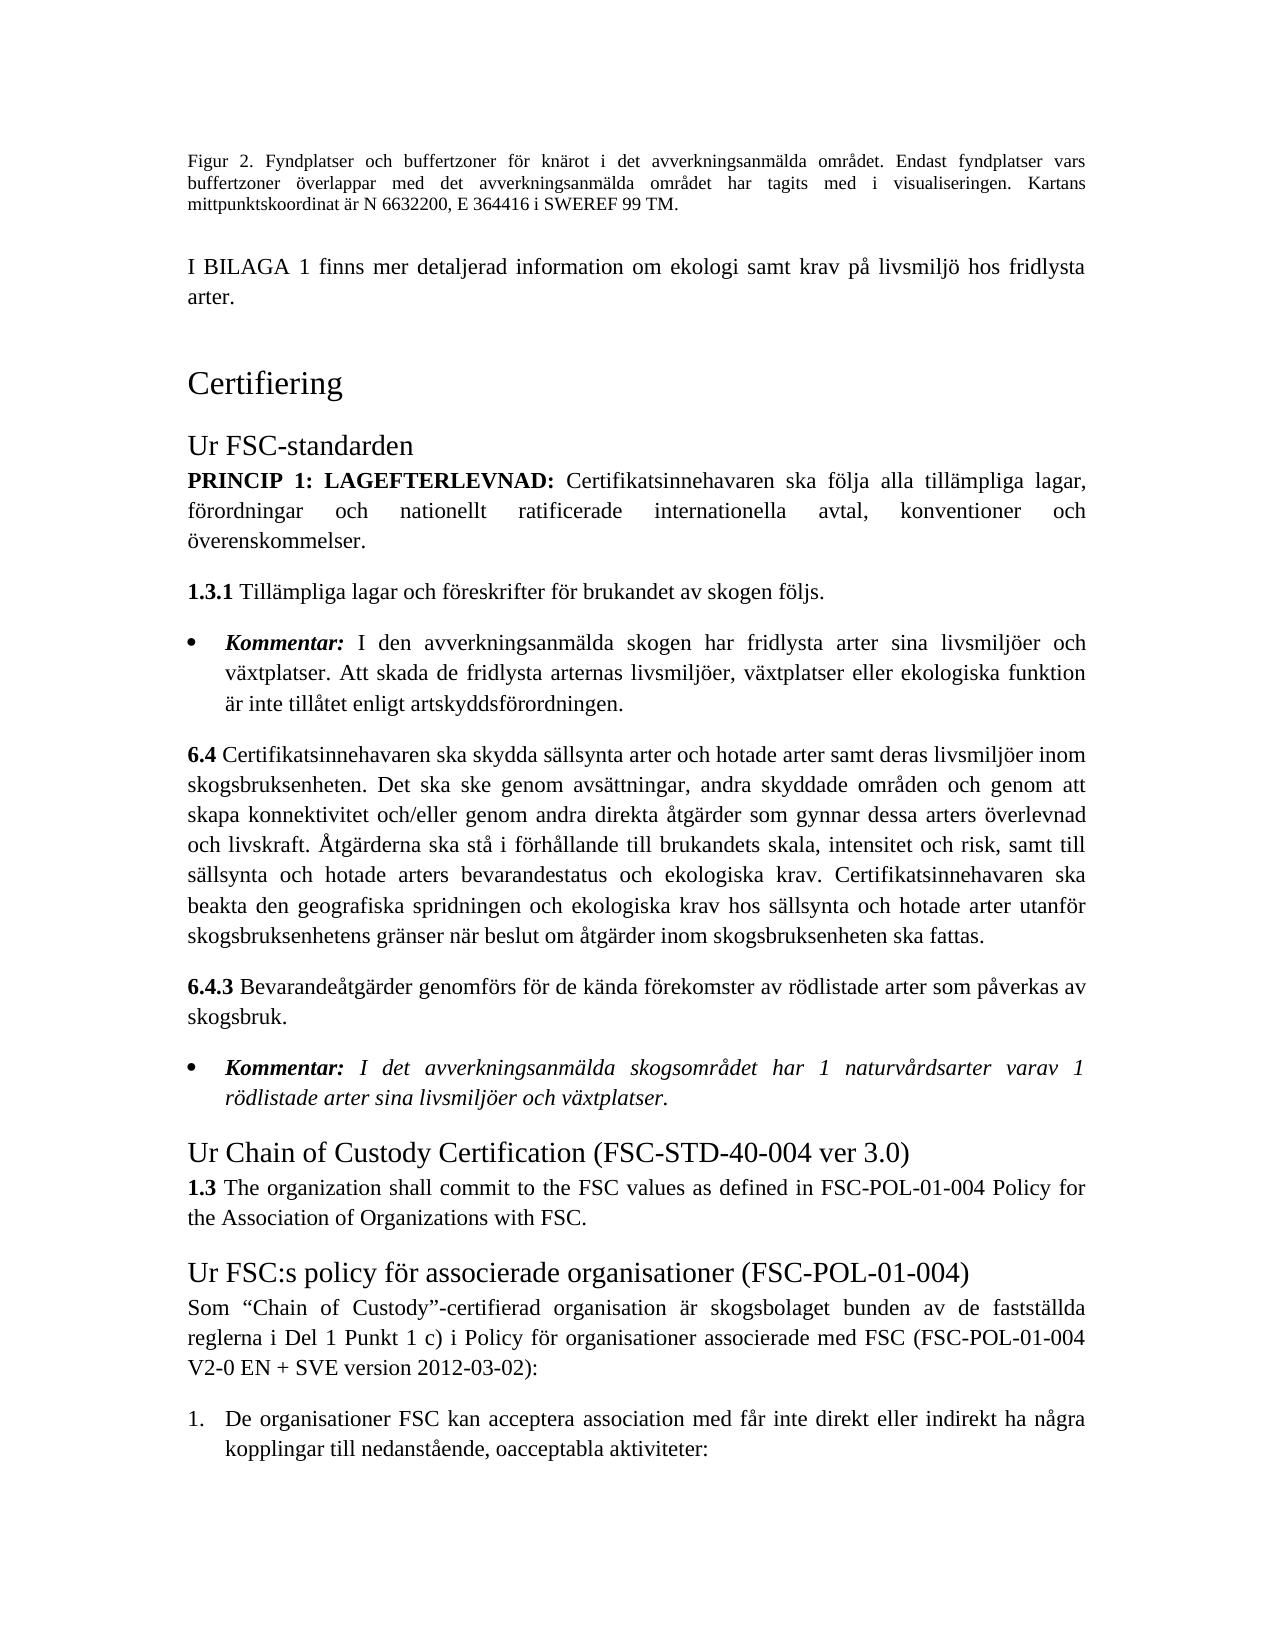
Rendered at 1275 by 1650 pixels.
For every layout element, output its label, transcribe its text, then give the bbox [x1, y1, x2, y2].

text PRINCIP 1: LAGEFTERLEVNAD: Certifikatsinnehavaren ska följa alla tillämpliga lagar, förordningar och nationellt ratificerade internationella avtal, konventioner och överenskommelser. [187, 467, 1087, 553]
subtitle Ur FSC-standarden [187, 428, 1087, 462]
list De organisationer FSC kan acceptera association med får inte direkt eller indirekt ha några kopplingar till nedanstående, oacceptabla aktiviteter: [187, 1405, 1087, 1462]
subtitle Certifiering [187, 363, 1087, 402]
text I BILAGA 1 finns mer detaljerad information om ekologi samt krav på livsmiljö hos fridlysta arter. [187, 253, 1087, 309]
text Som “Chain of Custody”-certifierad organisation är skogsbolaget bunden av de fastställda reglerna i Del 1 Punkt 1 c) i Policy för organisationer associerade med FSC (FSC-POL-01-004 V2-0 EN + SVE version 2012-03-02): [187, 1294, 1087, 1381]
text 6.4.3 Bevarandeåtgärder genomförs för de kända förekomster av rödlistade arter som påverkas av skogsbruk. [187, 973, 1087, 1029]
text Figur 2. Fyndplatser och buffertzoner för knärot i det avverkningsanmälda området. Endast fyndplatser vars buffertzoner överlappar med det avverkningsanmälda området har tagits med i visualiseringen. Kartans mittpunktskoordinat är N 6632200, E 364416 i SWEREF 99 TM. [187, 150, 1087, 215]
text 6.4 Certifikatsinnehavaren ska skydda sällsynta arter och hotade arter samt deras livsmiljöer inom skogsbruksenheten. Det ska ske genom avsättningar, andra skyddade områden och genom att skapa konnektivitet och/eller genom andra direkta åtgärder som gynnar dessa arters överlevnad och livskraft. Åtgärderna ska stå i förhållande till brukandets skala, intensitet och risk, samt till sällsynta och hotade arters bevarandestatus och ekologiska krav. Certifikatsinnehavaren ska beakta den geografiska spridningen och ekologiska krav hos sällsynta och hotade arter utanför skogsbruksenhetens gränser när beslut om åtgärder inom skogsbruksenheten ska fattas. [187, 741, 1087, 948]
subtitle Ur FSC:s policy för associerade organisationer (FSC-POL-01-004) [187, 1255, 1087, 1289]
list Kommentar: I den avverkningsanmälda skogen har fridlysta arter sina livsmiljöer och växtplatser. Att skada de fridlysta arternas livsmiljöer, växtplatser eller ekologiska funktion är inte tillåtet enligt artskyddsförordningen. [187, 629, 1087, 716]
text 1.3 The organization shall commit to the FSC values as defined in FSC-POL-01-004 Policy for the Association of Organizations with FSC. [187, 1174, 1087, 1231]
list Kommentar: I det avverkningsanmälda skogsområdet har 1 naturvårdsarter varav 1 rödlistade arter sina livsmiljöer och växtplatser. [187, 1054, 1087, 1111]
subtitle Ur Chain of Custody Certification (FSC-STD-40-004 ver 3.0) [187, 1136, 1087, 1169]
text 1.3.1 Tillämpliga lagar och föreskrifter för brukandet av skogen följs. [187, 578, 1087, 604]
